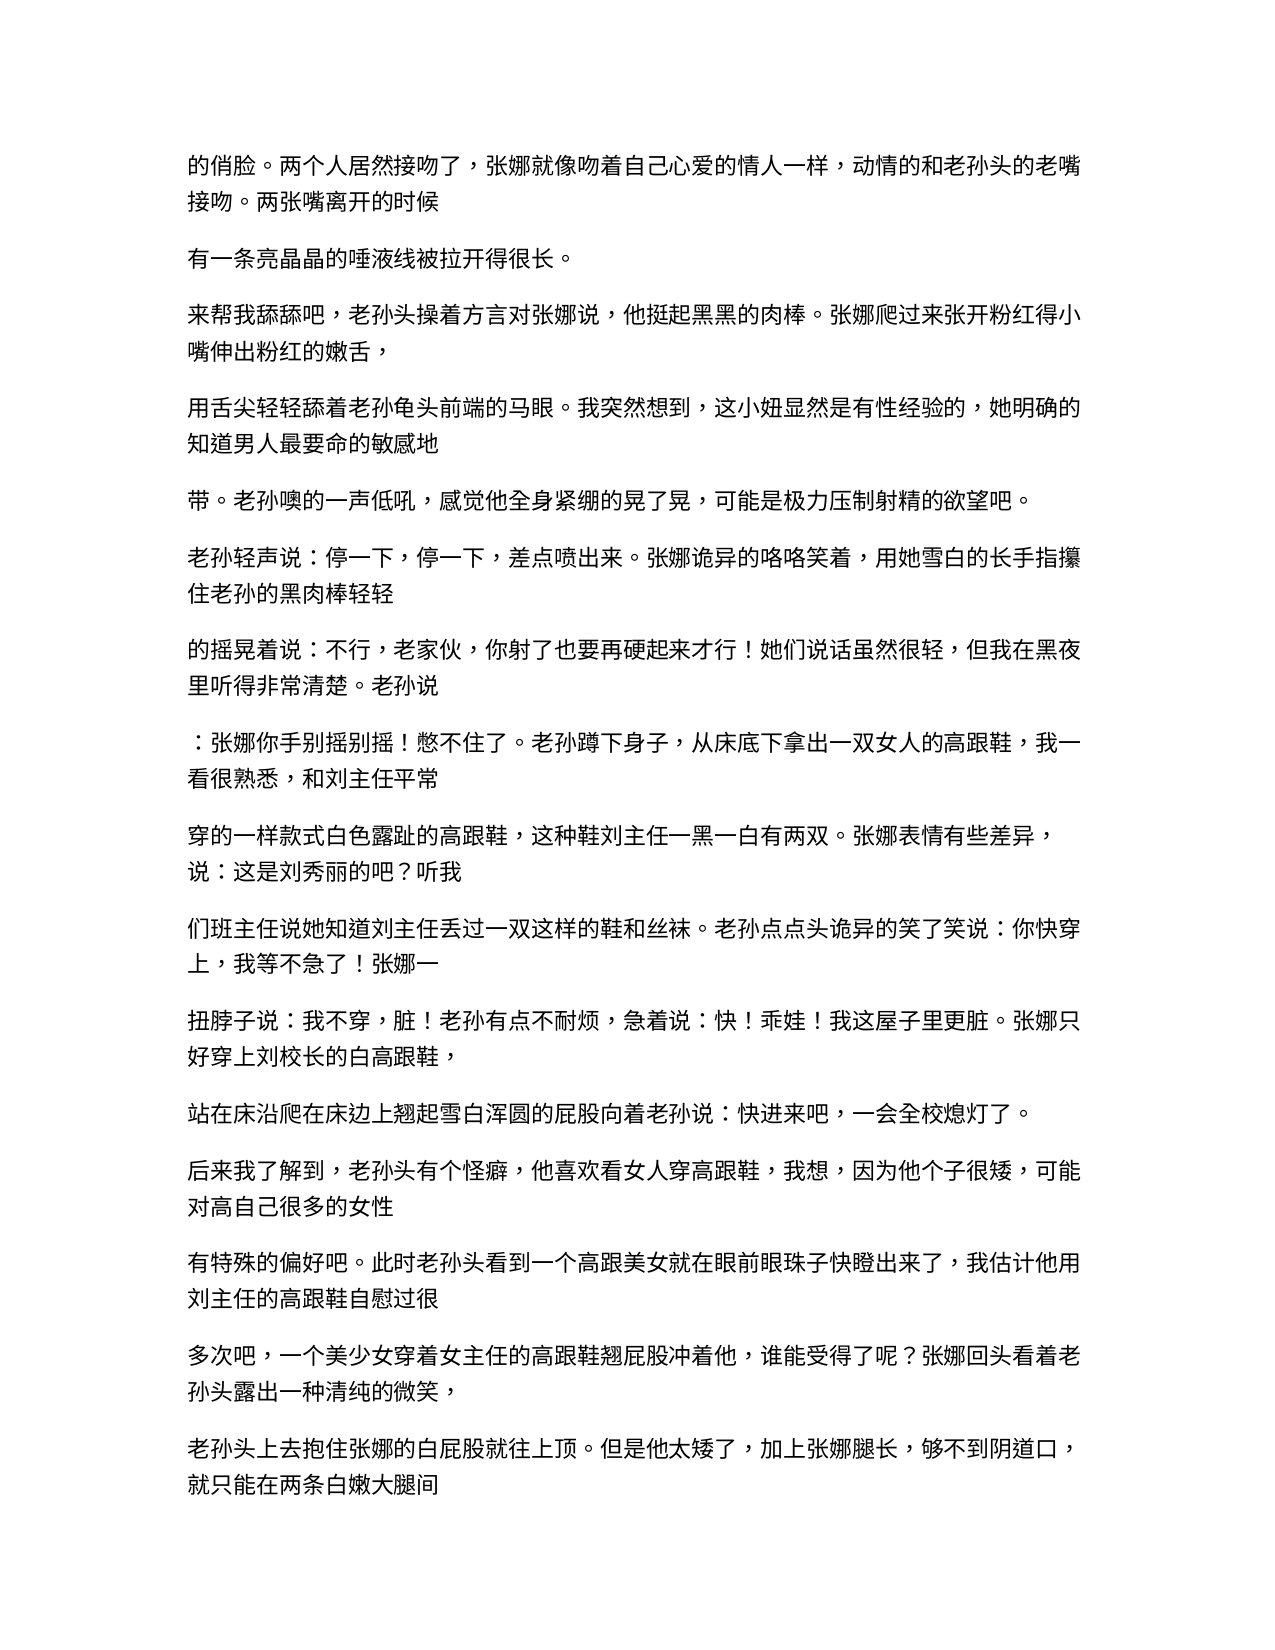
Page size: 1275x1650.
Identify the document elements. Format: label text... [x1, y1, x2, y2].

text 的俏脸。两个人居然接吻了，张娜就像吻着自己心爱的情人一样，动情的和老孙头的老嘴接吻。两张嘴离开的时候 [187, 150, 1087, 217]
text 用舌尖轻轻舔着老孙龟头前端的马眼。我突然想到，这小妞显然是有性经验的，她明确的知道男人最要命的敏感地 [187, 392, 1087, 459]
text ：张娜你手别摇别摇！憋不住了。老孙蹲下身子，从床底下拿出一双女人的高跟鞋，我一看很熟悉，和刘主任平常 [187, 727, 1087, 794]
text 老孙轻声说：停一下，停一下，差点喷出来。张娜诡异的咯咯笑着，用她雪白的长手指攥住老孙的黑肉棒轻轻 [187, 542, 1087, 609]
text 老孙头上去抱住张娜的白屁股就往上顶。但是他太矮了，加上张娜腿长，够不到阴道口，就只能在两条白嫩大腿间 [187, 1433, 1087, 1500]
text 有特殊的偏好吧。此时老孙头看到一个高跟美女就在眼前眼珠子快瞪出来了，我估计他用刘主任的高跟鞋自慰过很 [187, 1247, 1087, 1314]
text 站在床沿爬在床边上翘起雪白浑圆的屁股向着老孙说：快进来吧，一会全校熄灯了。 [187, 1098, 1087, 1129]
text 有一条亮晶晶的唾液线被拉开得很长。 [187, 243, 1087, 274]
text 多次吧，一个美少女穿着女主任的高跟鞋翘屁股冲着他，谁能受得了呢？张娜回头看着老孙头露出一种清纯的微笑， [187, 1340, 1087, 1407]
text 后来我了解到，老孙头有个怪癖，他喜欢看女人穿高跟鞋，我想，因为他个子很矮，可能对高自己很多的女性 [187, 1155, 1087, 1222]
text 带。老孙噢的一声低吼，感觉他全身紧绷的晃了晃，可能是极力压制射精的欲望吧。 [187, 485, 1087, 516]
text 扭脖子说：我不穿，脏！老孙有点不耐烦，急着说：快！乖娃！我这屋子里更脏。张娜只好穿上刘校长的白高跟鞋， [187, 1005, 1087, 1072]
text 们班主任说她知道刘主任丢过一双这样的鞋和丝袜。老孙点点头诡异的笑了笑说：你快穿上，我等不急了！张娜一 [187, 912, 1087, 980]
text 的摇晃着说：不行，老家伙，你射了也要再硬起来才行！她们说话虽然很轻，但我在黑夜里听得非常清楚。老孙说 [187, 634, 1087, 702]
text 穿的一样款式白色露趾的高跟鞋，这种鞋刘主任一黑一白有两双。张娜表情有些差异，说：这是刘秀丽的吧？听我 [187, 820, 1087, 887]
text 来帮我舔舔吧，老孙头操着方言对张娜说，他挺起黑黑的肉棒。张娜爬过来张开粉红得小嘴伸出粉红的嫩舌， [187, 299, 1087, 367]
